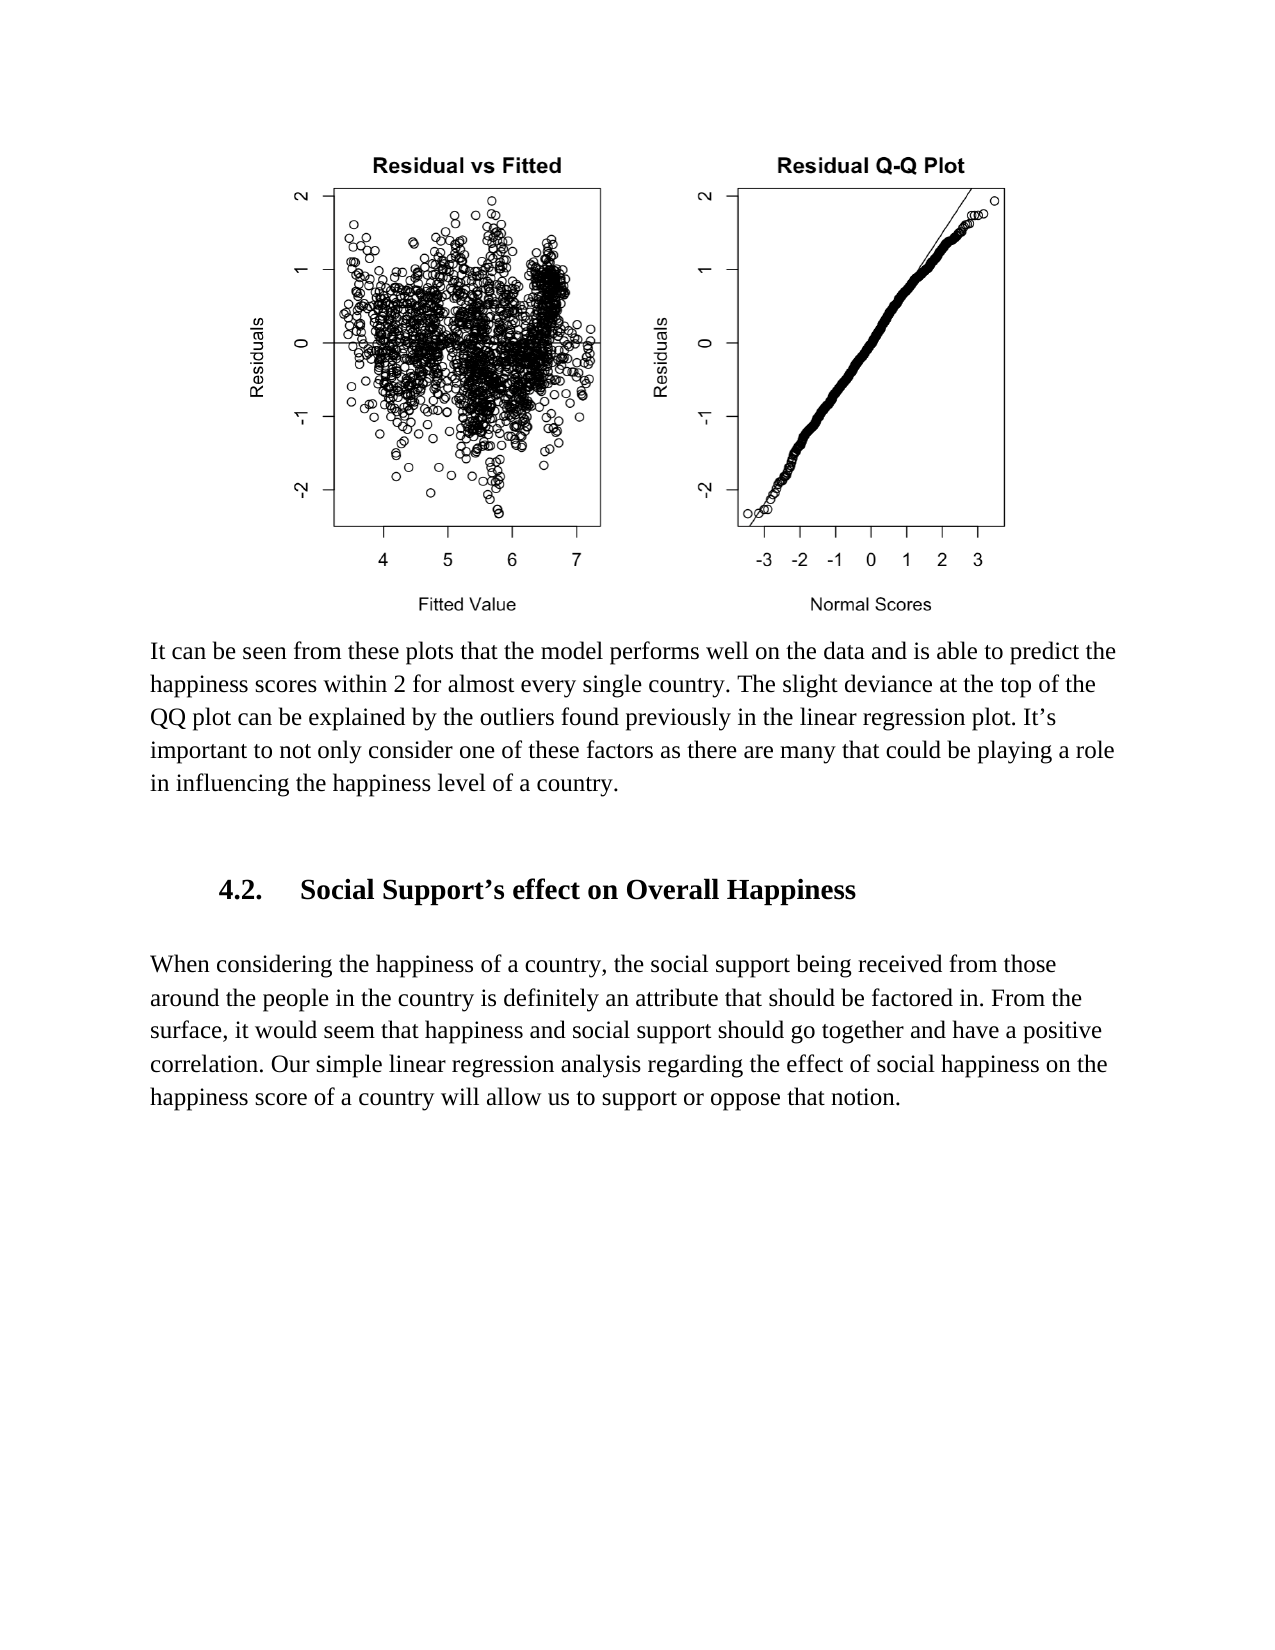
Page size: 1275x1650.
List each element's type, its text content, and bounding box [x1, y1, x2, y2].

text When considering the happiness of a country, the social support being received from those around the people in the country is definitely an attribute that should be factored in. From the surface, it would seem that happiness and social support should go together and have a positive correlation. Our simple linear regression analysis regarding the effect of social happiness on the happiness score of a country will allow us to support or oppose that notion. [150, 949, 1125, 1110]
text It can be seen from these plots that the model performs well on the data and is able to predict the happiness scores within 2 for almost every single country. The slight deviance at the top of the QQ plot can be explained by the outliers found previously in the linear regression plot. It’s important to not only consider one of these factors as there are many that could be playing a role in influencing the happiness level of a country. [150, 636, 1125, 797]
list Social Support’s effect on Overall Happiness [262, 872, 1125, 906]
picture [243, 150, 1032, 632]
